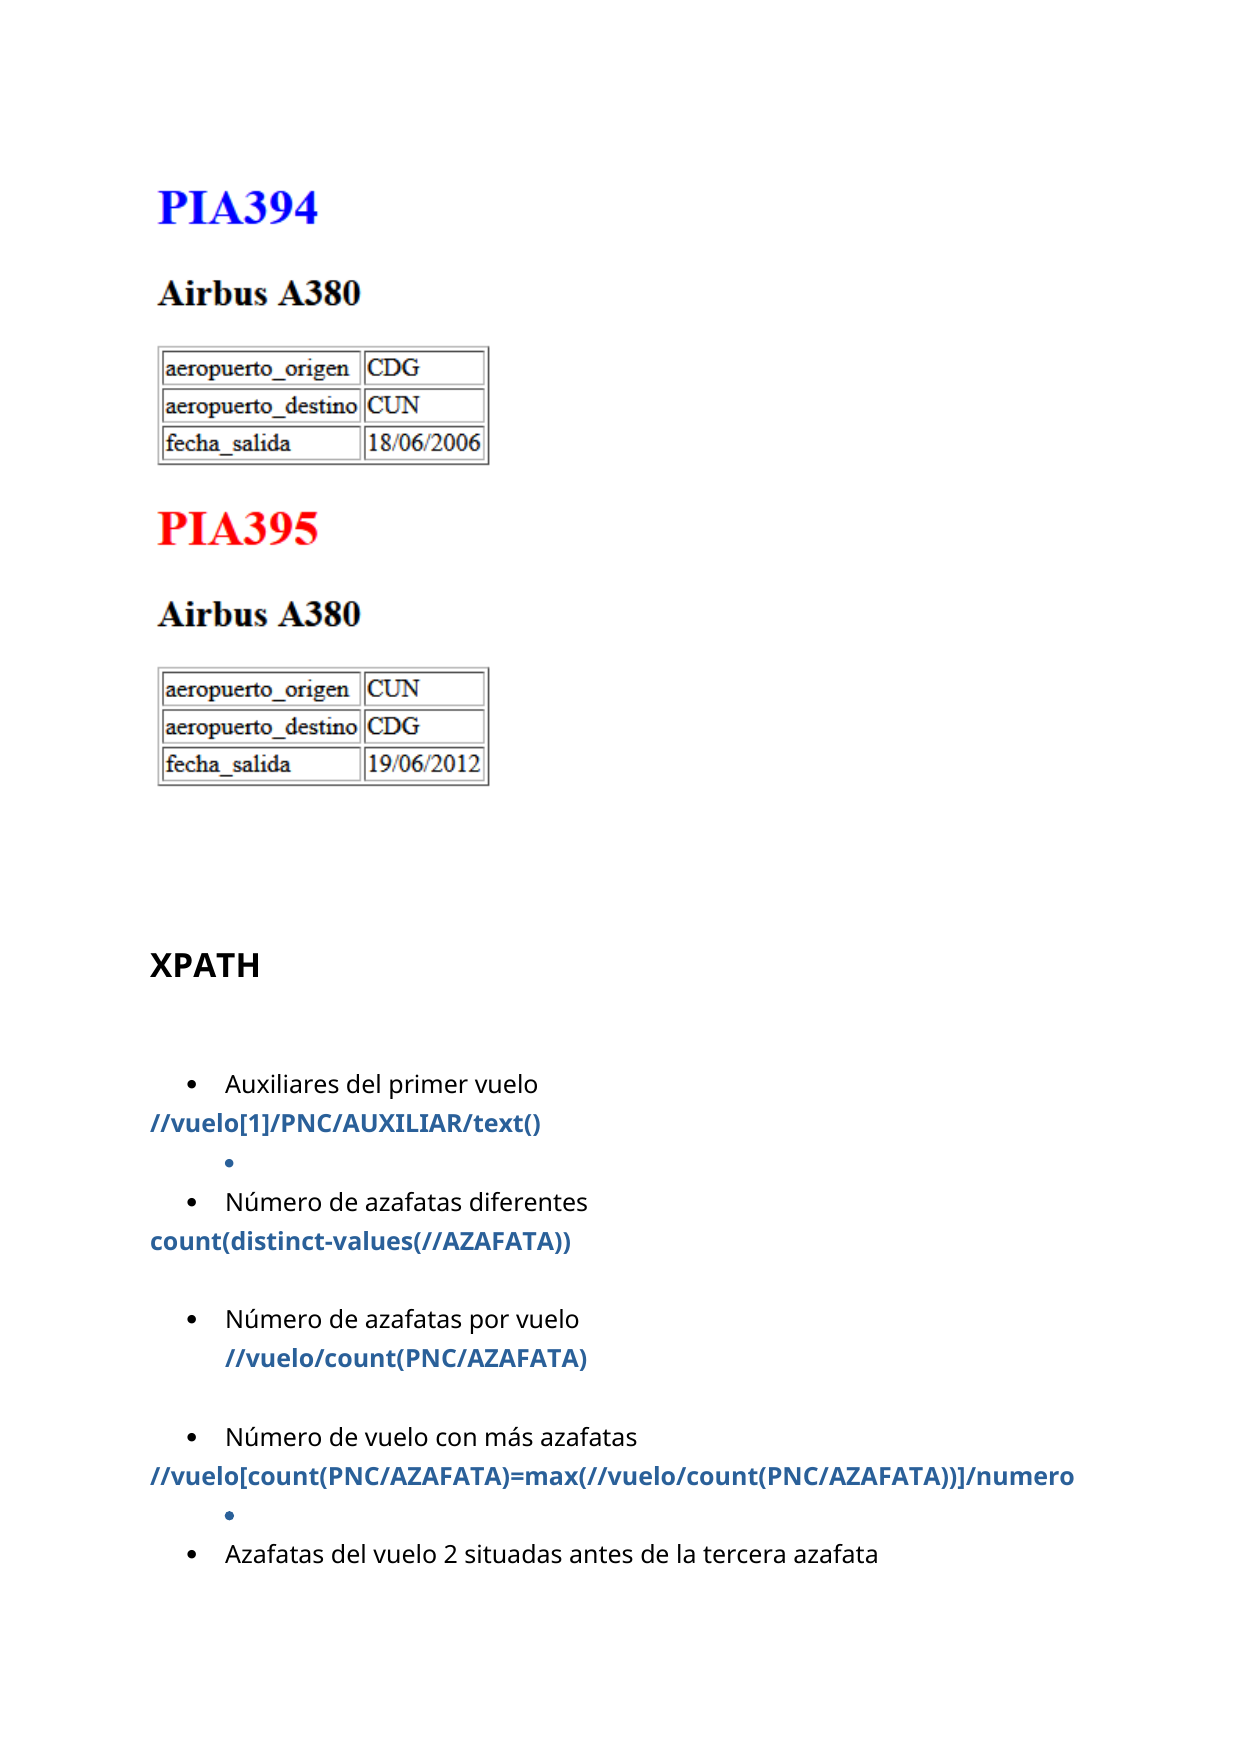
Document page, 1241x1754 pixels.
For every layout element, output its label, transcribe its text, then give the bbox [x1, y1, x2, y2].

list count(distinct-values(//AZAFATA)) [150, 1223, 1090, 1258]
list Número de vuelo con más azafatas [187, 1419, 1090, 1453]
picture [150, 150, 618, 852]
list Azafatas del vuelo 2 situadas antes de la tercera azafata [187, 1537, 1090, 1571]
list //vuelo[count(PNC/AZAFATA)=max(//vuelo/count(PNC/AZAFATA))]/numero [150, 1458, 1090, 1493]
list //vuelo/count(PNC/AZAFATA) [225, 1341, 1090, 1375]
text XPATH [150, 942, 1090, 988]
list Número de azafatas por vuelo [187, 1302, 1090, 1336]
list Número de azafatas diferentes [187, 1184, 1090, 1218]
list //vuelo[1]/PNC/AUXILIAR/text() [150, 1106, 1090, 1140]
list Auxiliares del primer vuelo [187, 1067, 1090, 1101]
